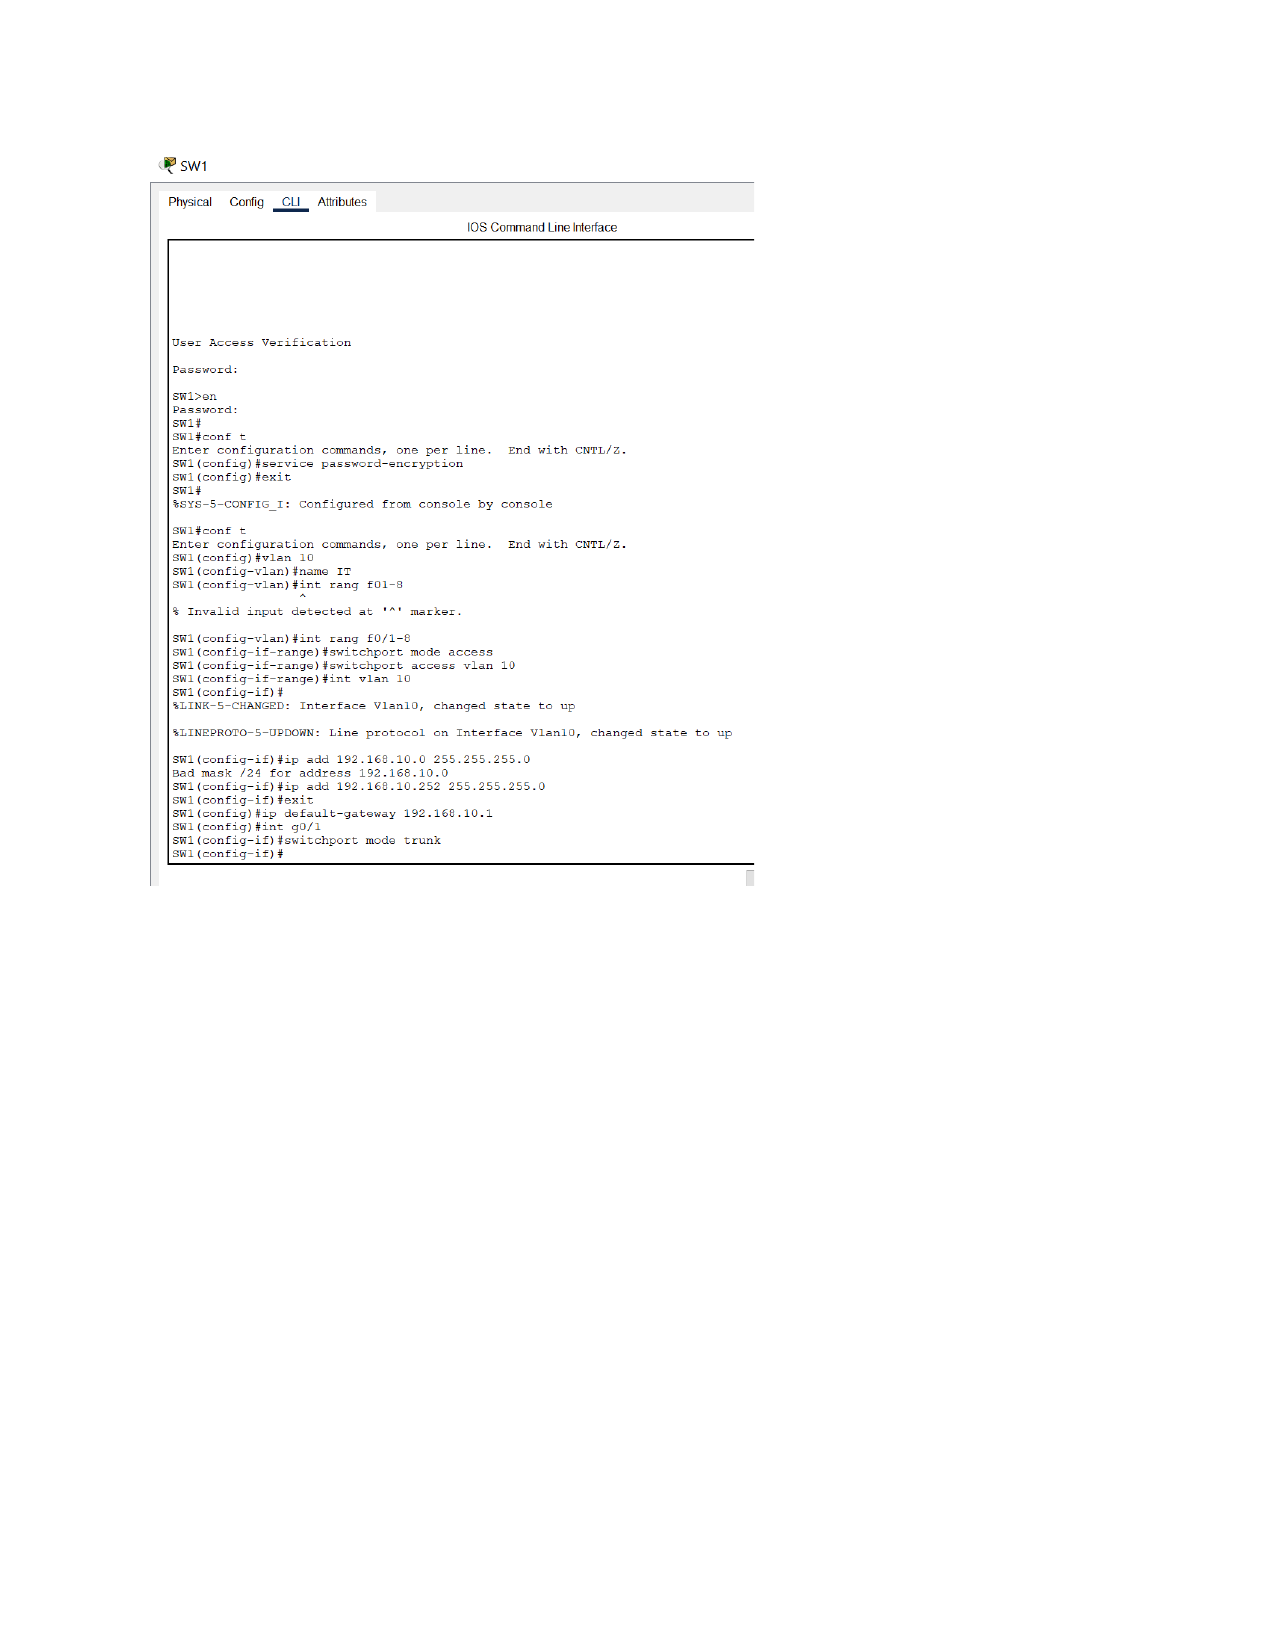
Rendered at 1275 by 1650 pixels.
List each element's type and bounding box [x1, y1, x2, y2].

picture [150, 150, 755, 886]
